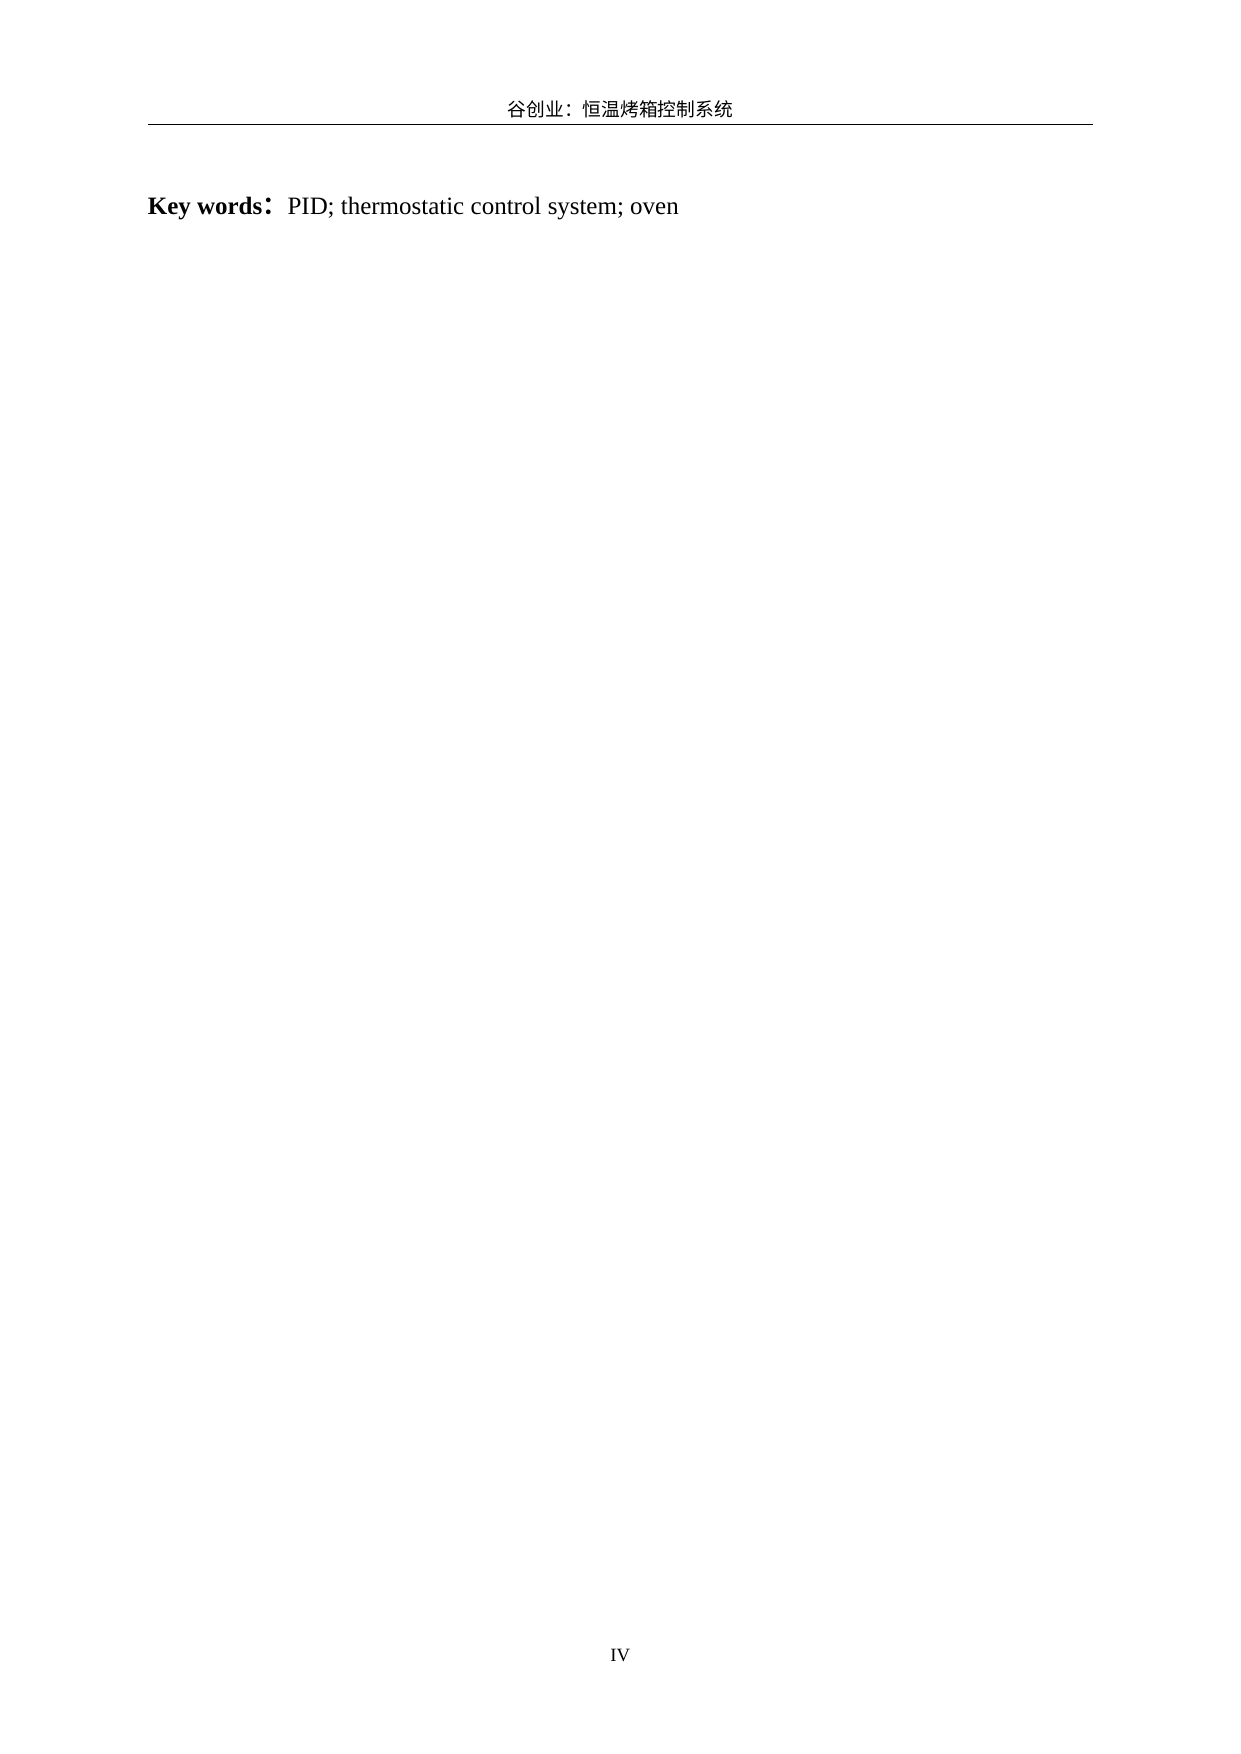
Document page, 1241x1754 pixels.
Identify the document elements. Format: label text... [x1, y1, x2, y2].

text Key words：PID; thermostatic control system; oven [148, 171, 1093, 236]
